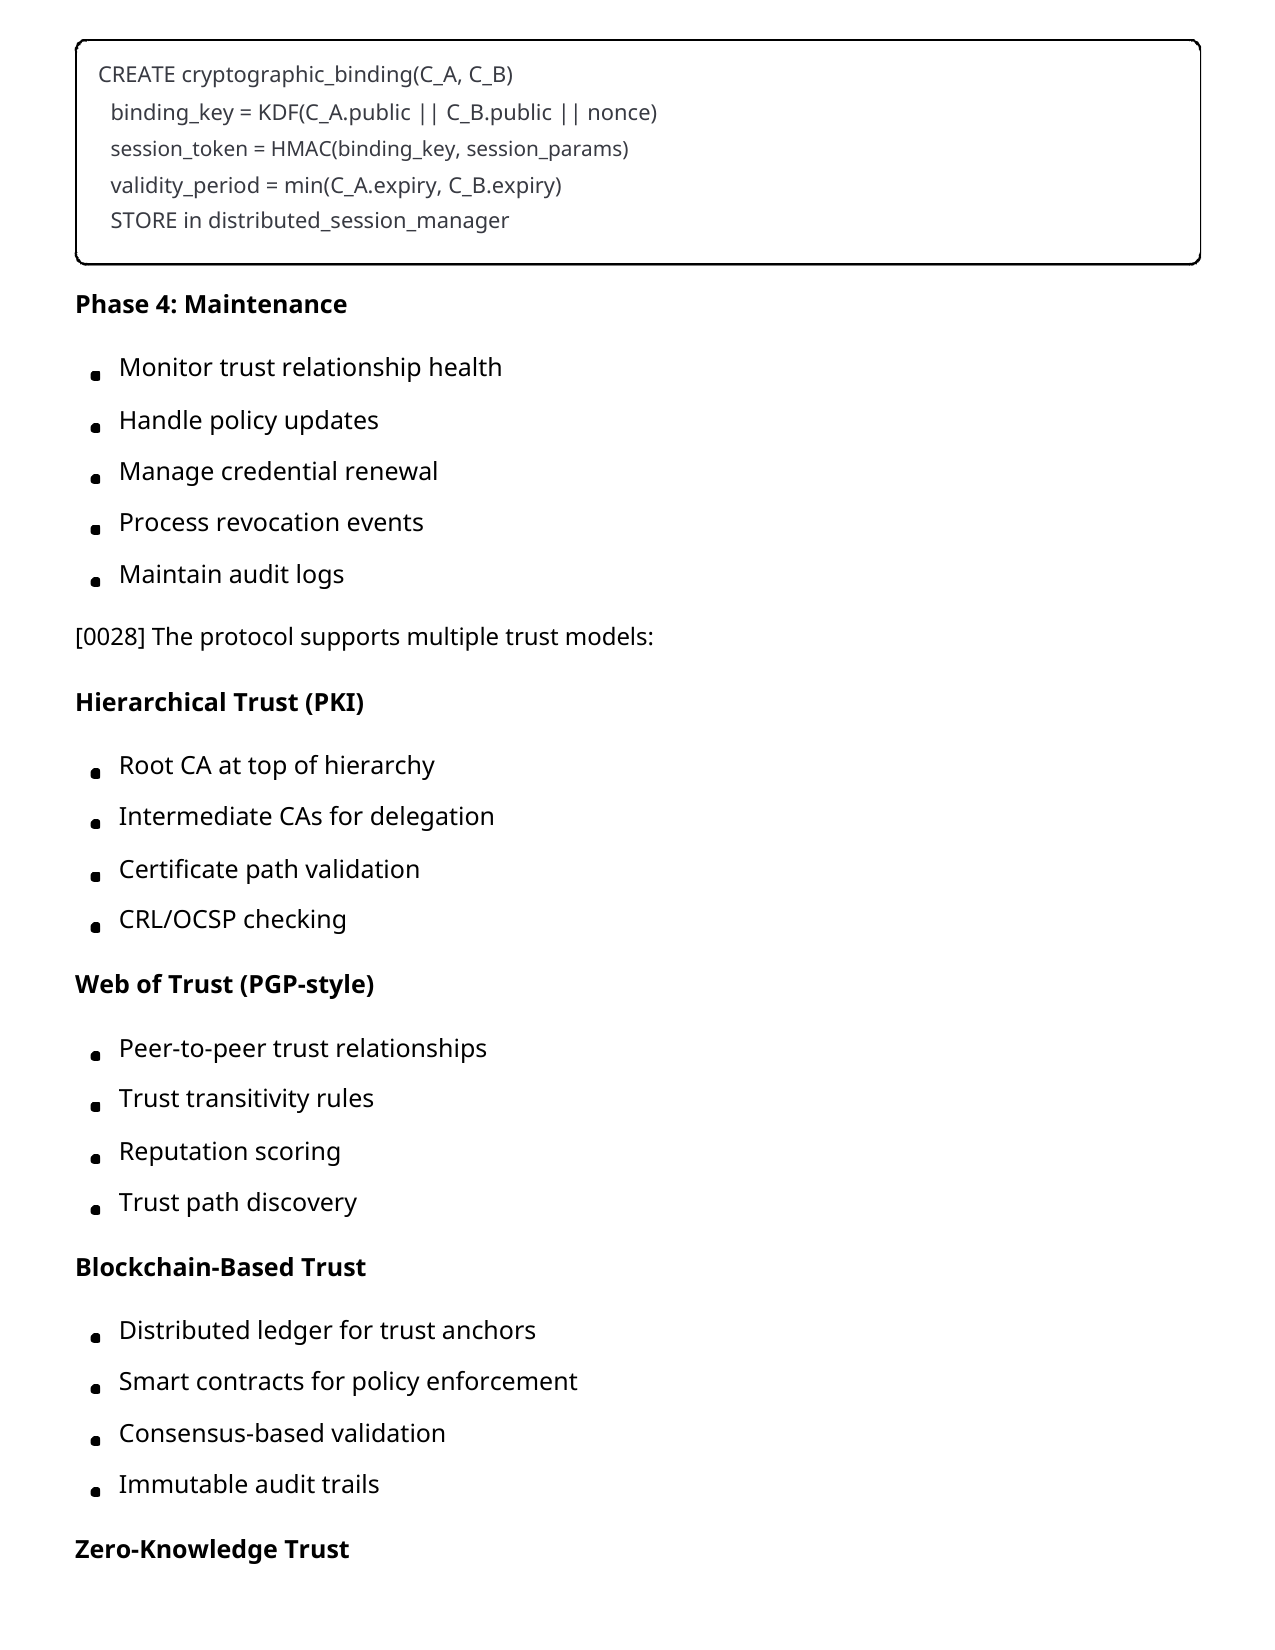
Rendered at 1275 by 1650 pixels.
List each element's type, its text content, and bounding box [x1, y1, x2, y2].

text [0028] The protocol supports multiple trust models: [75, 620, 1125, 652]
picture [90, 1051, 100, 1061]
text Reputation scoring [119, 1133, 1125, 1168]
picture [90, 819, 100, 829]
text Manage credential renewal [119, 453, 1125, 487]
text Certificate path validation [119, 851, 1125, 885]
picture [90, 577, 100, 587]
picture [90, 1436, 100, 1446]
text Smart contracts for policy enforcement [119, 1363, 1125, 1397]
text Trust transitivity rules [119, 1081, 1125, 1115]
text Root CA at top of hierarchy [119, 748, 1125, 782]
text validity_period = min(C_A.expiry, C_B.expiry) [110, 170, 1125, 200]
text Phase 4: Maintenance [75, 287, 1125, 321]
picture [90, 1154, 100, 1164]
text Intermediate CAs for delegation [119, 799, 1125, 833]
text Consensus-based validation [119, 1416, 1125, 1450]
picture [73, 39, 1202, 266]
picture [90, 768, 100, 779]
text Peer-to-peer trust relationships [119, 1030, 1125, 1064]
text Blockchain-Based Trust [75, 1249, 1125, 1283]
text Maintain audit logs [119, 557, 1125, 591]
text session_token = HMAC(binding_key, session_params) [110, 134, 1125, 162]
picture [90, 525, 100, 535]
picture [90, 1384, 100, 1394]
picture [90, 371, 100, 381]
text Monitor trust relationship health [119, 350, 1125, 384]
picture [90, 1102, 100, 1112]
text STORE in distributed_session_manager [110, 206, 1125, 235]
picture [90, 423, 100, 433]
text Immutable audit trails [119, 1467, 1125, 1501]
picture [90, 1487, 100, 1497]
text Web of Trust (PGP-style) [75, 967, 1125, 1001]
text Process revocation events [119, 504, 1125, 538]
picture [90, 1205, 100, 1215]
picture [90, 872, 100, 882]
text Distributed ledger for trust anchors [119, 1313, 1125, 1347]
text Hierarchical Trust (PKI) [75, 685, 1125, 719]
picture [90, 1333, 100, 1343]
text CREATE cryptographic_binding(C_A, C_B) [98, 59, 1125, 89]
text CRL/OCSP checking [119, 902, 1125, 936]
picture [90, 474, 100, 484]
picture [90, 922, 100, 933]
text Trust path discovery [119, 1184, 1125, 1218]
text Zero-Knowledge Trust [75, 1532, 1125, 1566]
text binding_key = KDF(C_A.public || C_B.public || nonce) [110, 97, 1125, 127]
text Handle policy updates [119, 402, 1125, 437]
